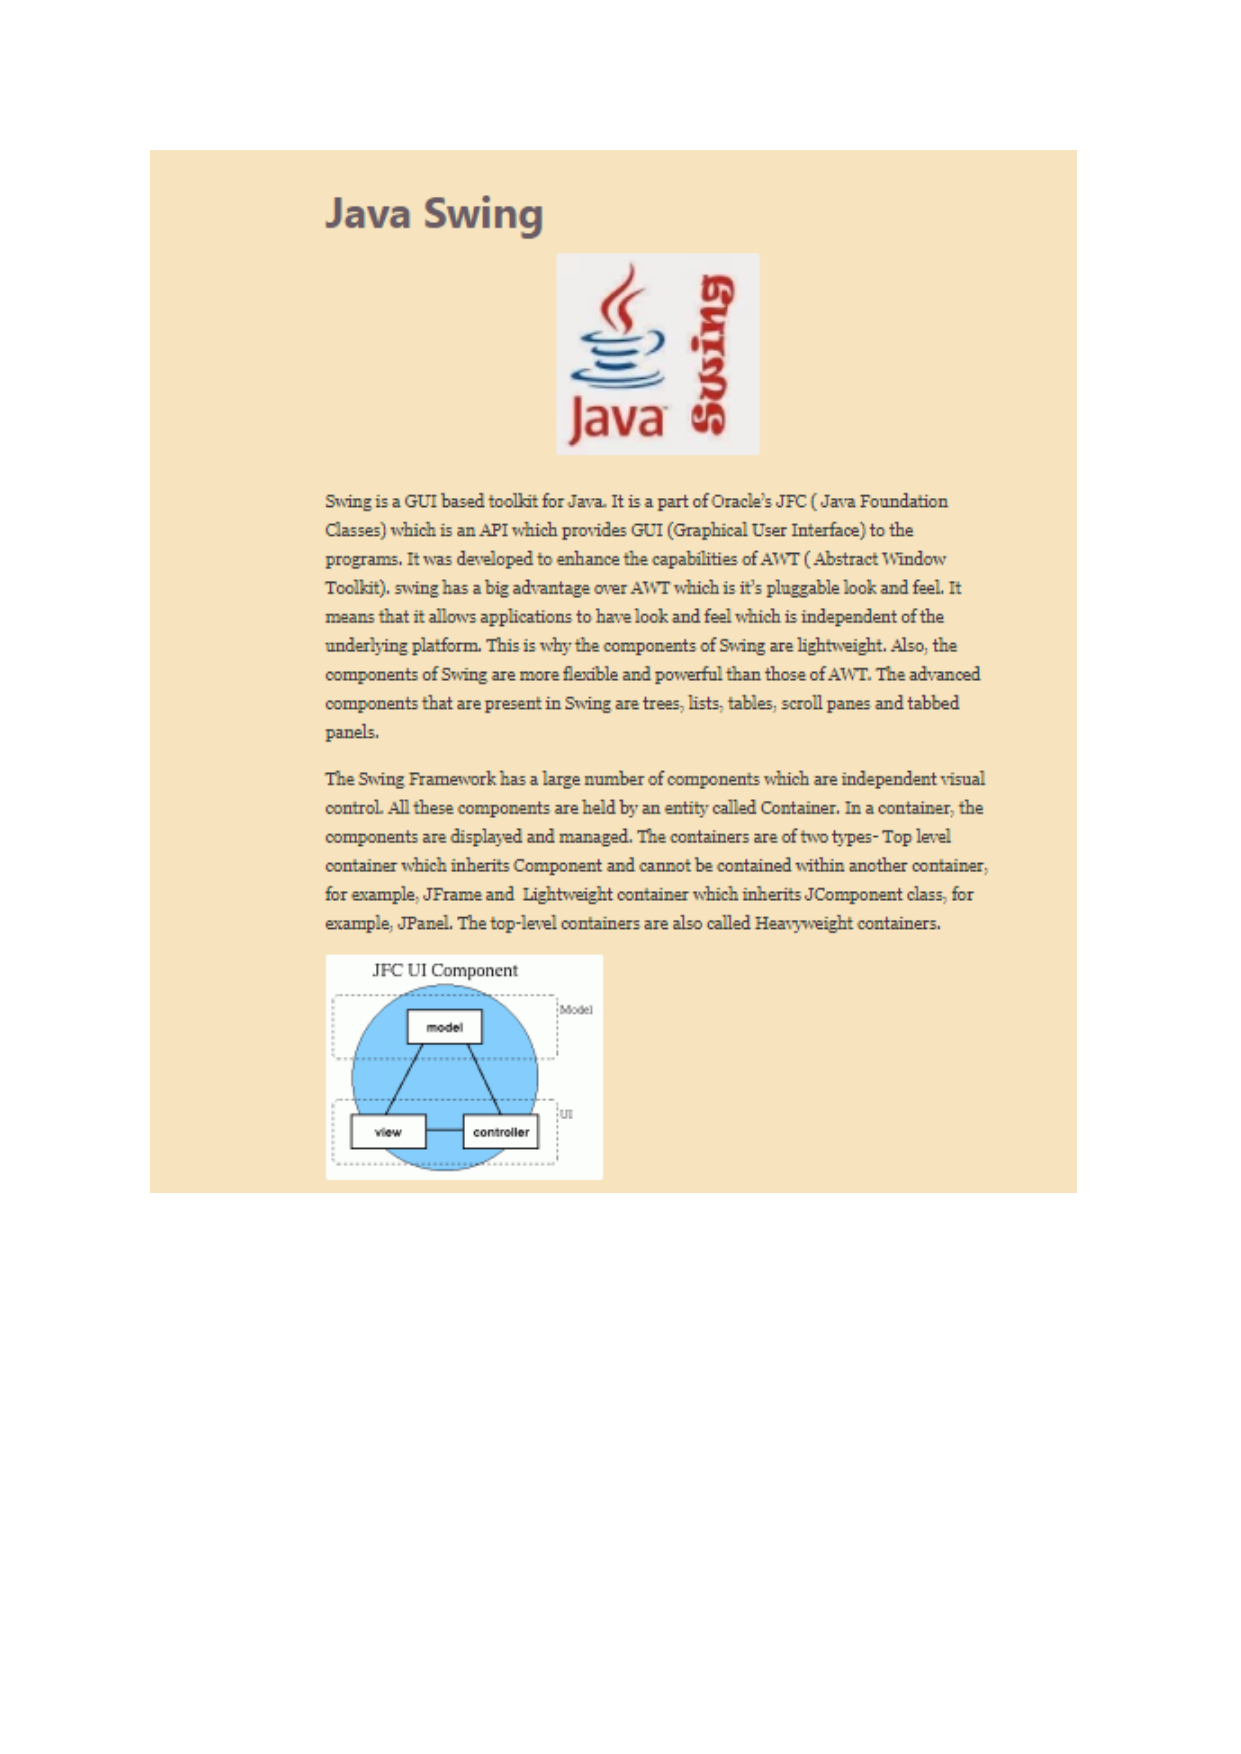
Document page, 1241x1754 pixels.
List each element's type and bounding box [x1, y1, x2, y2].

picture [150, 150, 1077, 1193]
